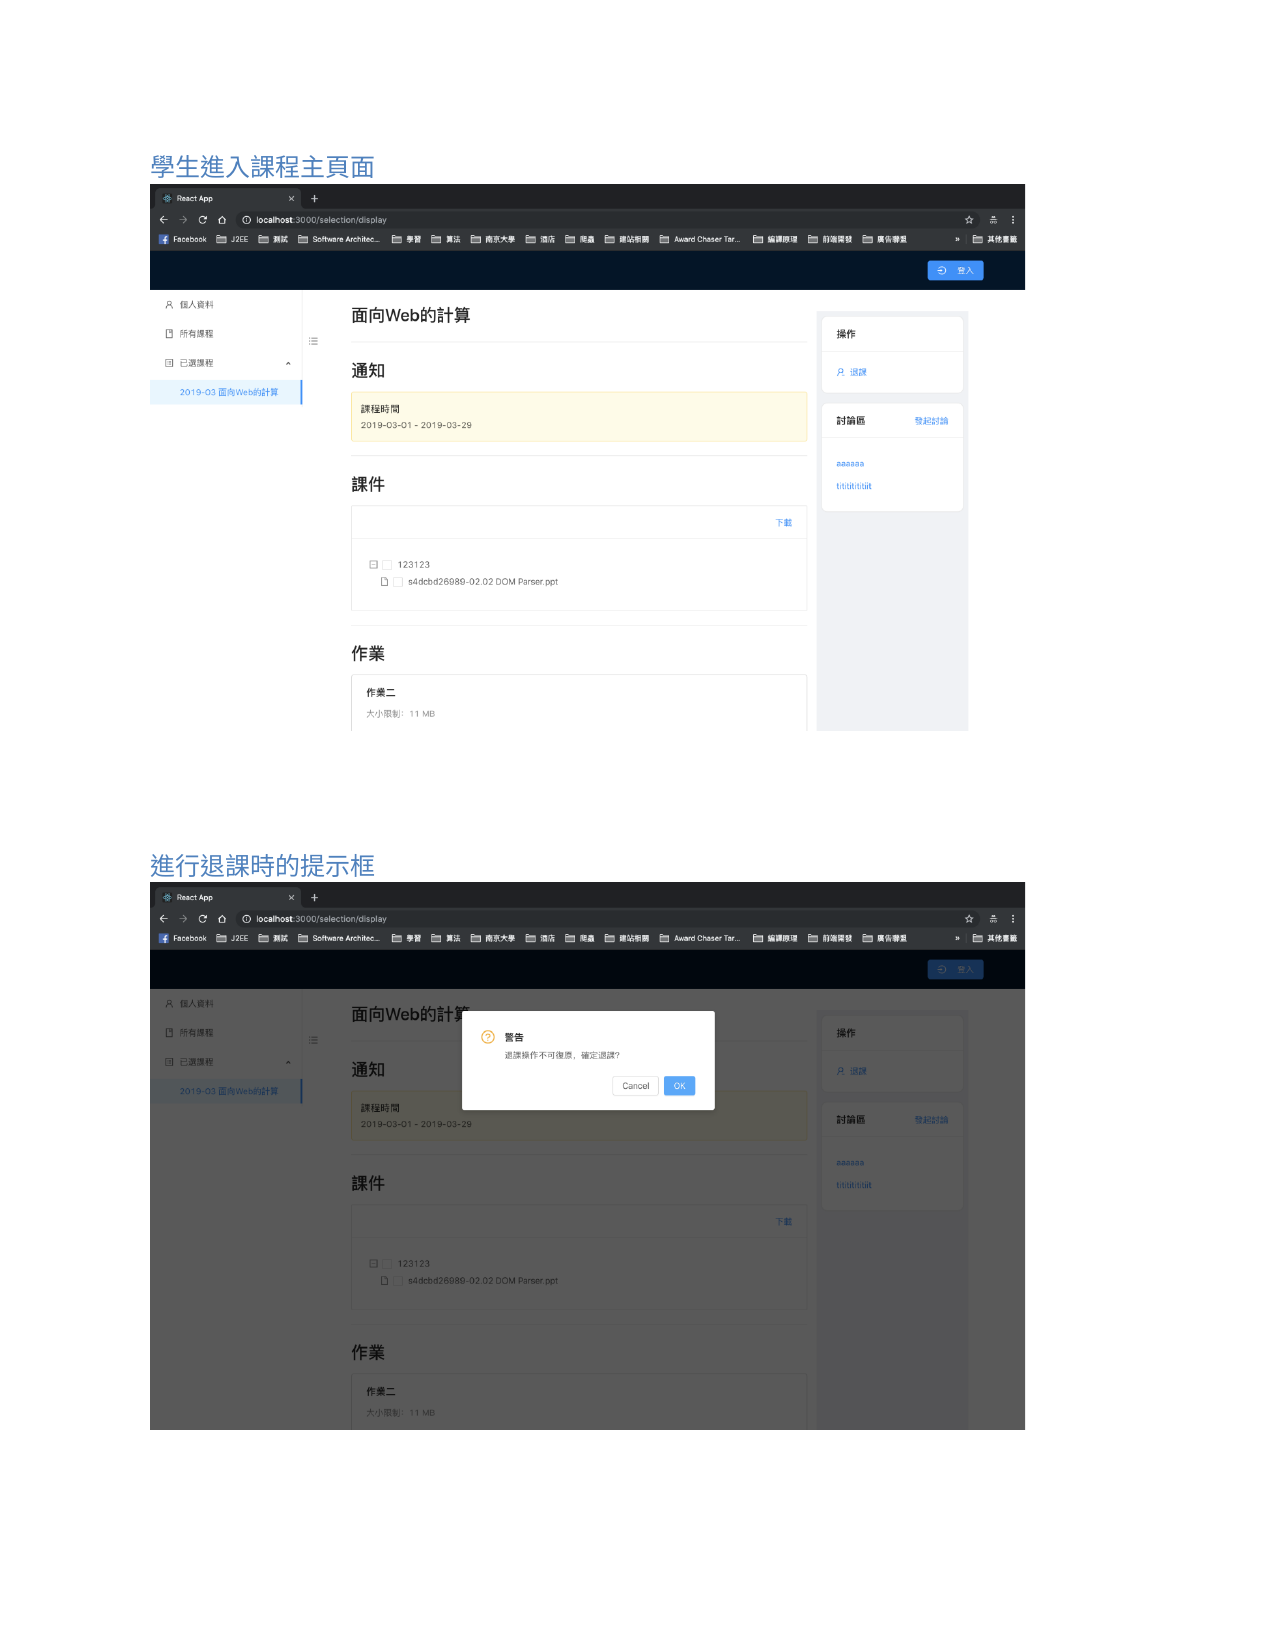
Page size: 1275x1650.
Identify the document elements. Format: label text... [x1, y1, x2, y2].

picture [150, 882, 1025, 1430]
picture [150, 184, 1025, 731]
subtitle 學生進入課程主頁面 [150, 150, 1125, 184]
subtitle 進行退課時的提示框 [150, 849, 1125, 883]
